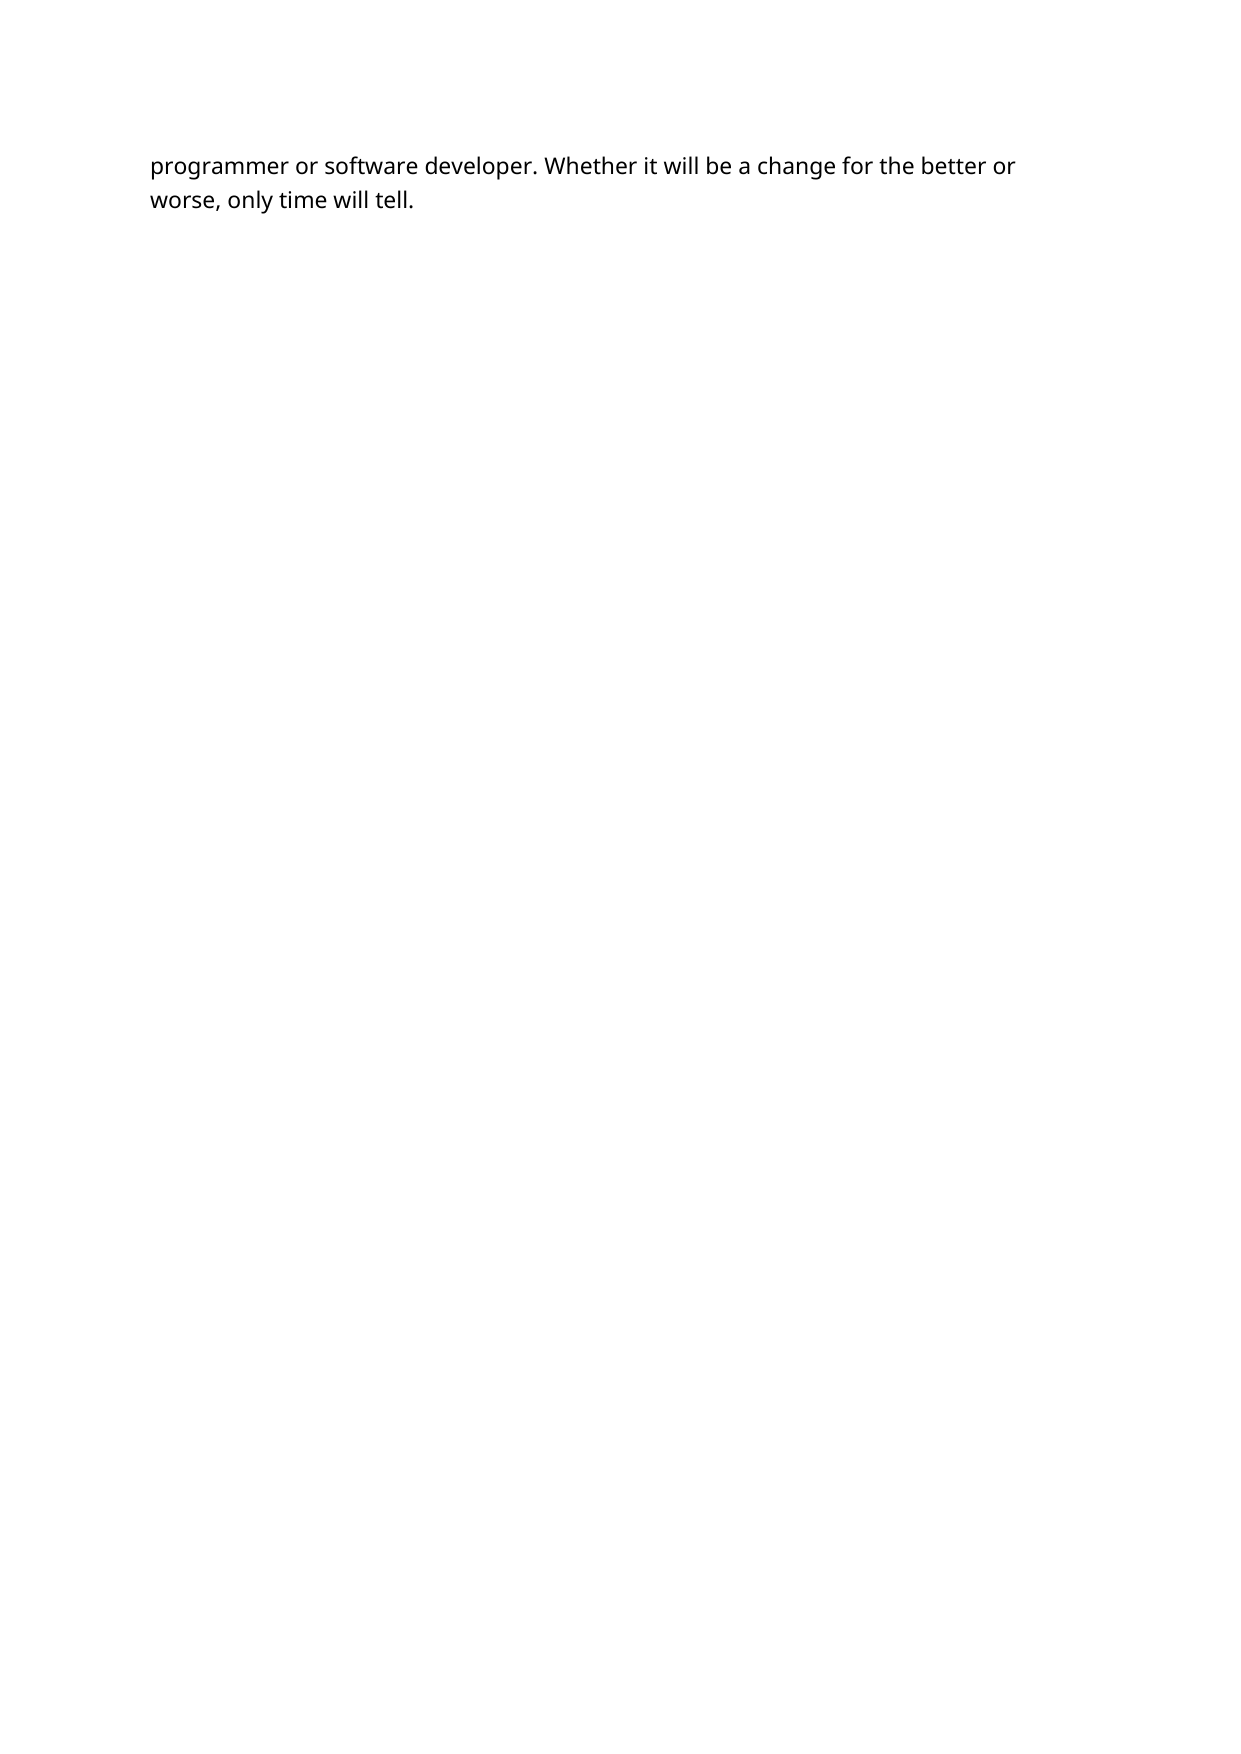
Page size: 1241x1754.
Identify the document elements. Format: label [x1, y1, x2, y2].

text [150, 150, 1090, 215]
